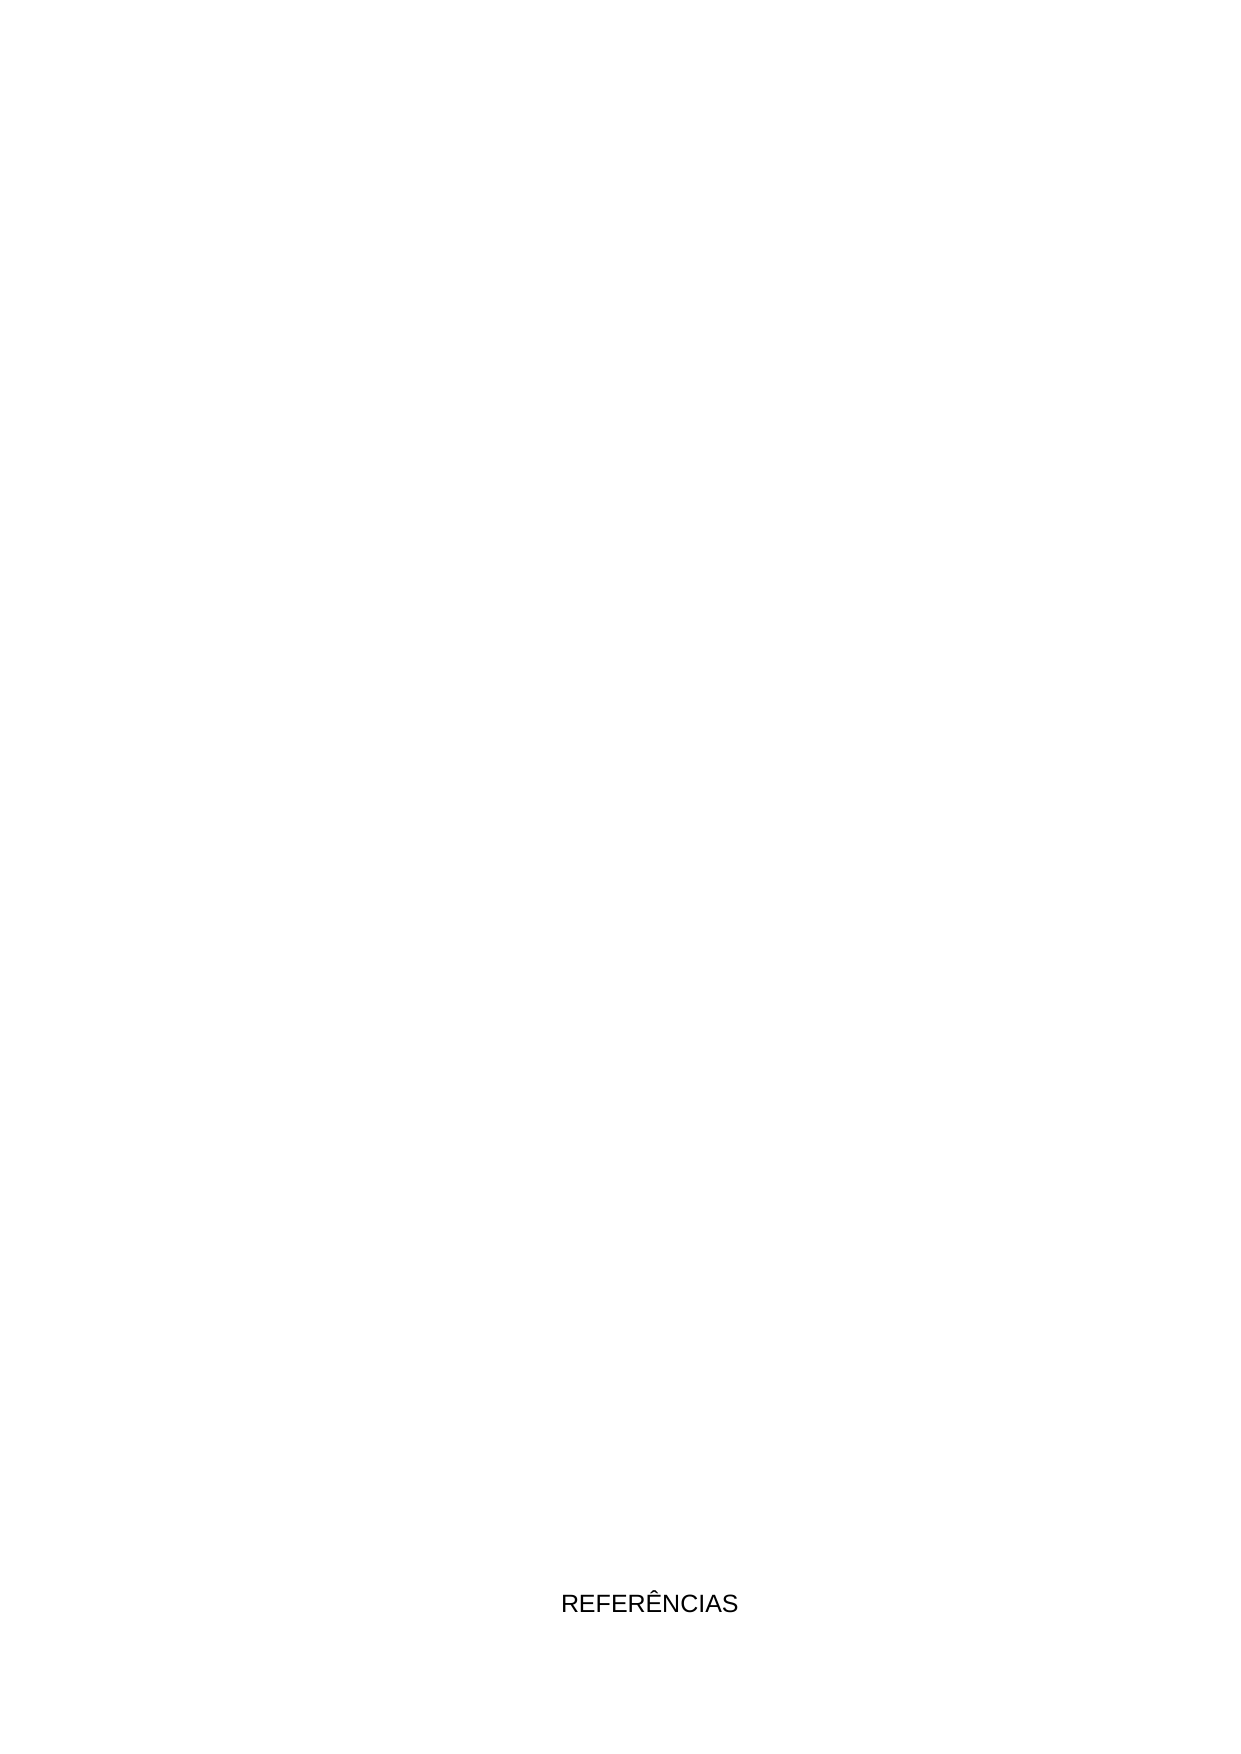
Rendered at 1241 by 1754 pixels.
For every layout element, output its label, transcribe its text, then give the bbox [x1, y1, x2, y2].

text REFERÊNCIAS [177, 1589, 1122, 1618]
